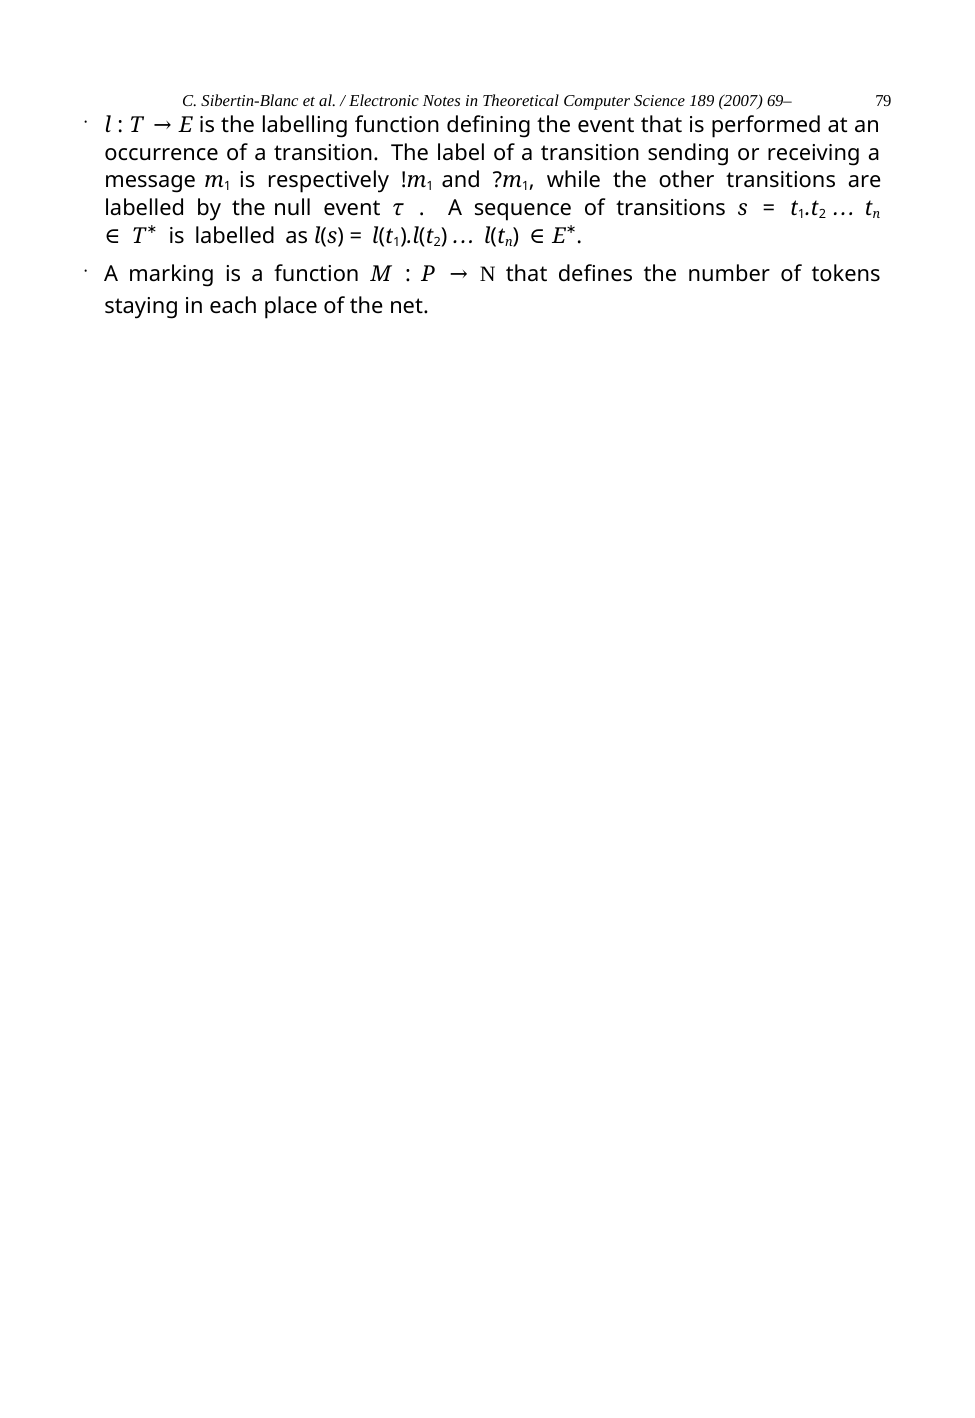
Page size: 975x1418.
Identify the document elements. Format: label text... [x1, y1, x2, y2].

list l : T → E is the labelling function defining the event that is performed at an occurrence of a transition. The label of a transition sending or receiving a message m1 is respectively !m1 and ?m1, while the other transitions are labelled by the null event τ . A sequence of transitions s = t1.t2 ... tn ∈ T∗ is labelled as l(s) = l(t1).l(t2) ... l(tn) ∈ E∗. [83, 110, 881, 249]
list A marking is a function M : P → N that defines the number of tokens staying in each place of the net. [83, 258, 881, 320]
